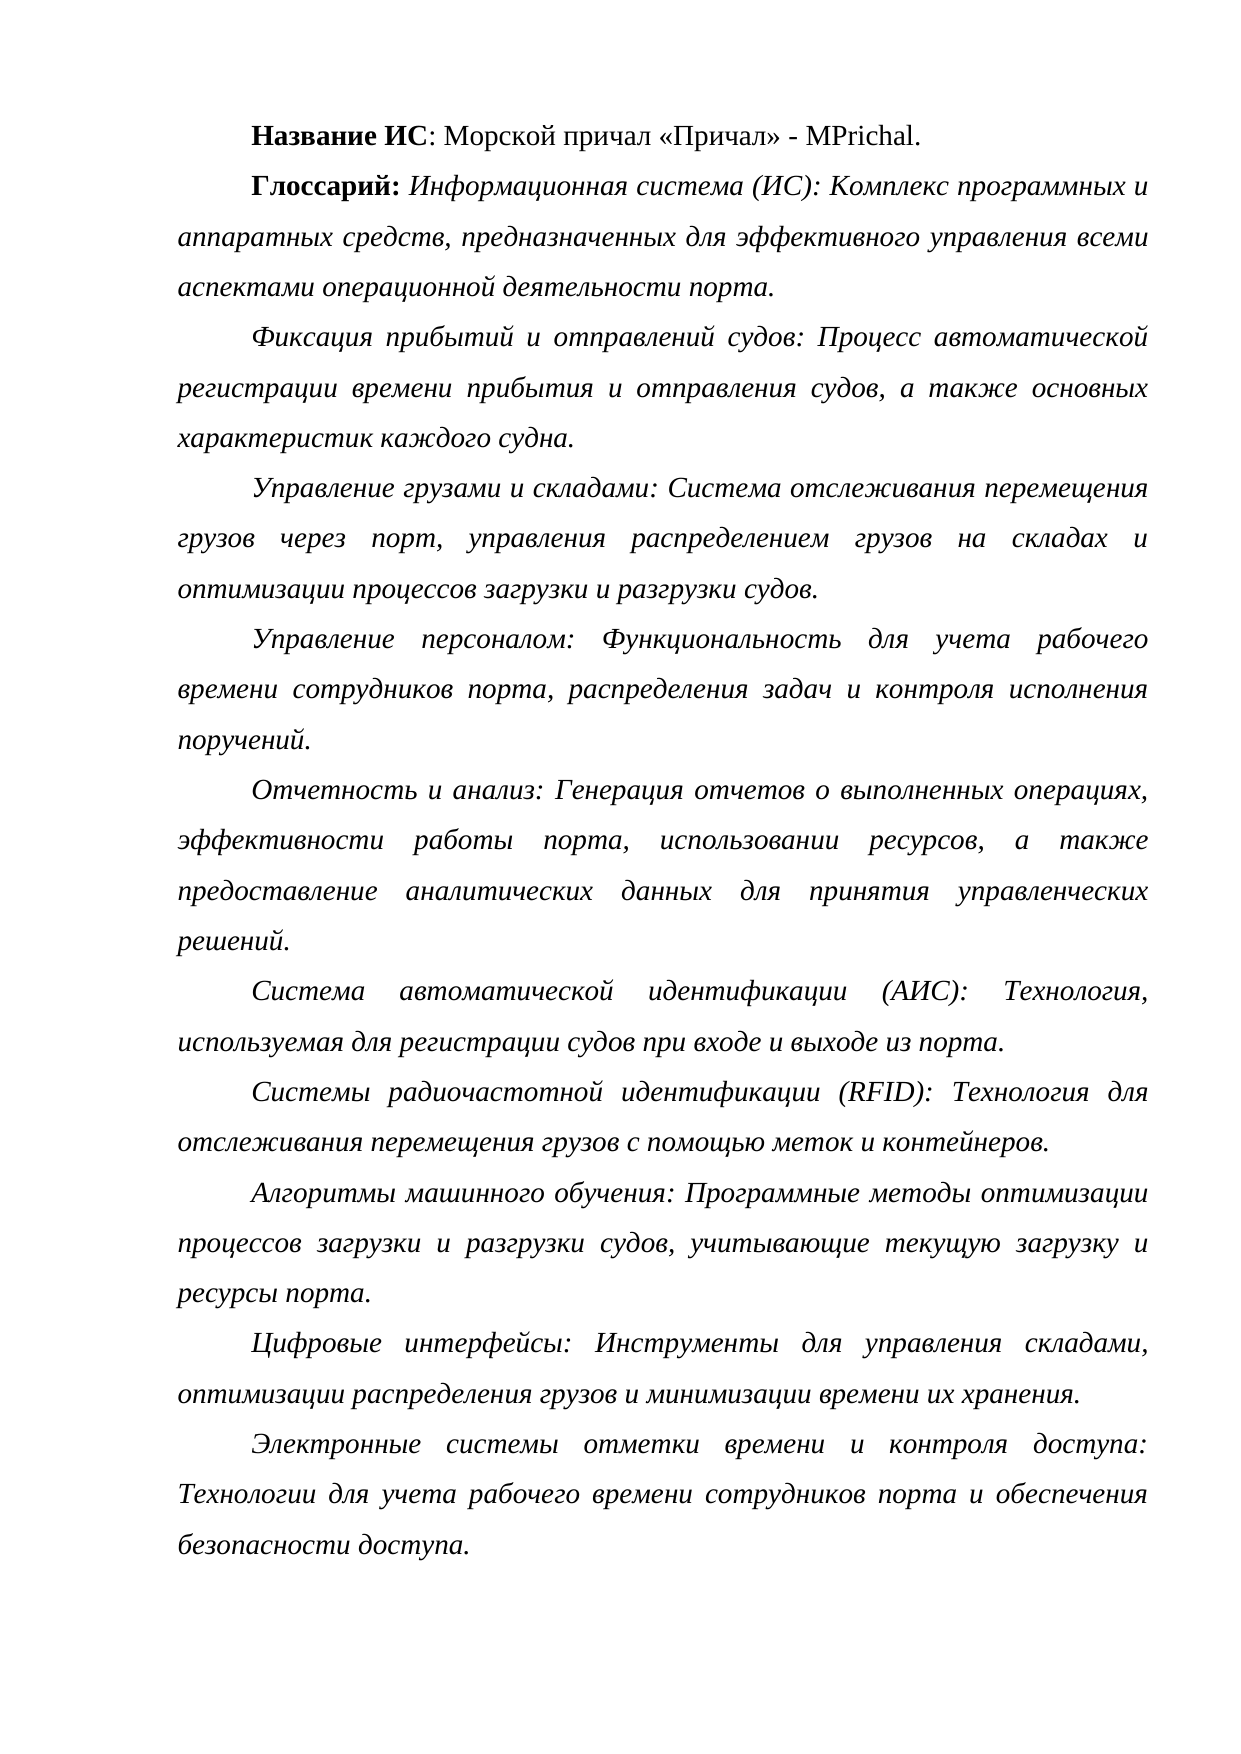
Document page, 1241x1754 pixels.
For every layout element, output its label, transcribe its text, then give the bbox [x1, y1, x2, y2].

text Алгоритмы машинного обучения: Программные методы оптимизации процессов загрузки и разгрузки судов, учитывающие текущую загрузку и ресурсы порта. [177, 1175, 1152, 1309]
text Электронные системы отметки времени и контроля доступа: Технологии для учета рабочего времени сотрудников порта и обеспечения безопасности доступа. [177, 1426, 1152, 1560]
text Цифровые интерфейсы: Инструменты для управления складами, оптимизации распределения грузов и минимизации времени их хранения. [177, 1326, 1152, 1409]
text Глоссарий: Информационная система (ИС): Комплекс программных и аппаратных средств, предназначенных для эффективного управления всеми аспектами операционной деятельности порта. [177, 168, 1152, 303]
text Система автоматической идентификации (АИС): Технология, используемая для регистрации судов при входе и выходе из порта. [177, 973, 1152, 1057]
text Управление персоналом: Функциональность для учета рабочего времени сотрудников порта, распределения задач и контроля исполнения поручений. [177, 621, 1152, 755]
text Системы радиочастотной идентификации (RFID): Технология для отслеживания перемещения грузов с помощью меток и контейнеров. [177, 1074, 1152, 1158]
text Отчетность и анализ: Генерация отчетов о выполненных операциях, эффективности работы порта, использовании ресурсов, а также предоставление аналитических данных для принятия управленческих решений. [177, 772, 1152, 957]
text Фиксация прибытий и отправлений судов: Процесс автоматической регистрации времени прибытия и отправления судов, а также основных характеристик каждого судна. [177, 319, 1152, 453]
text Управление грузами и складами: Система отслеживания перемещения грузов через порт, управления распределением грузов на складах и оптимизации процессов загрузки и разгрузки судов. [177, 470, 1152, 604]
text Название ИС: Морской причал «Причал» - MPrichal. [177, 118, 1152, 152]
